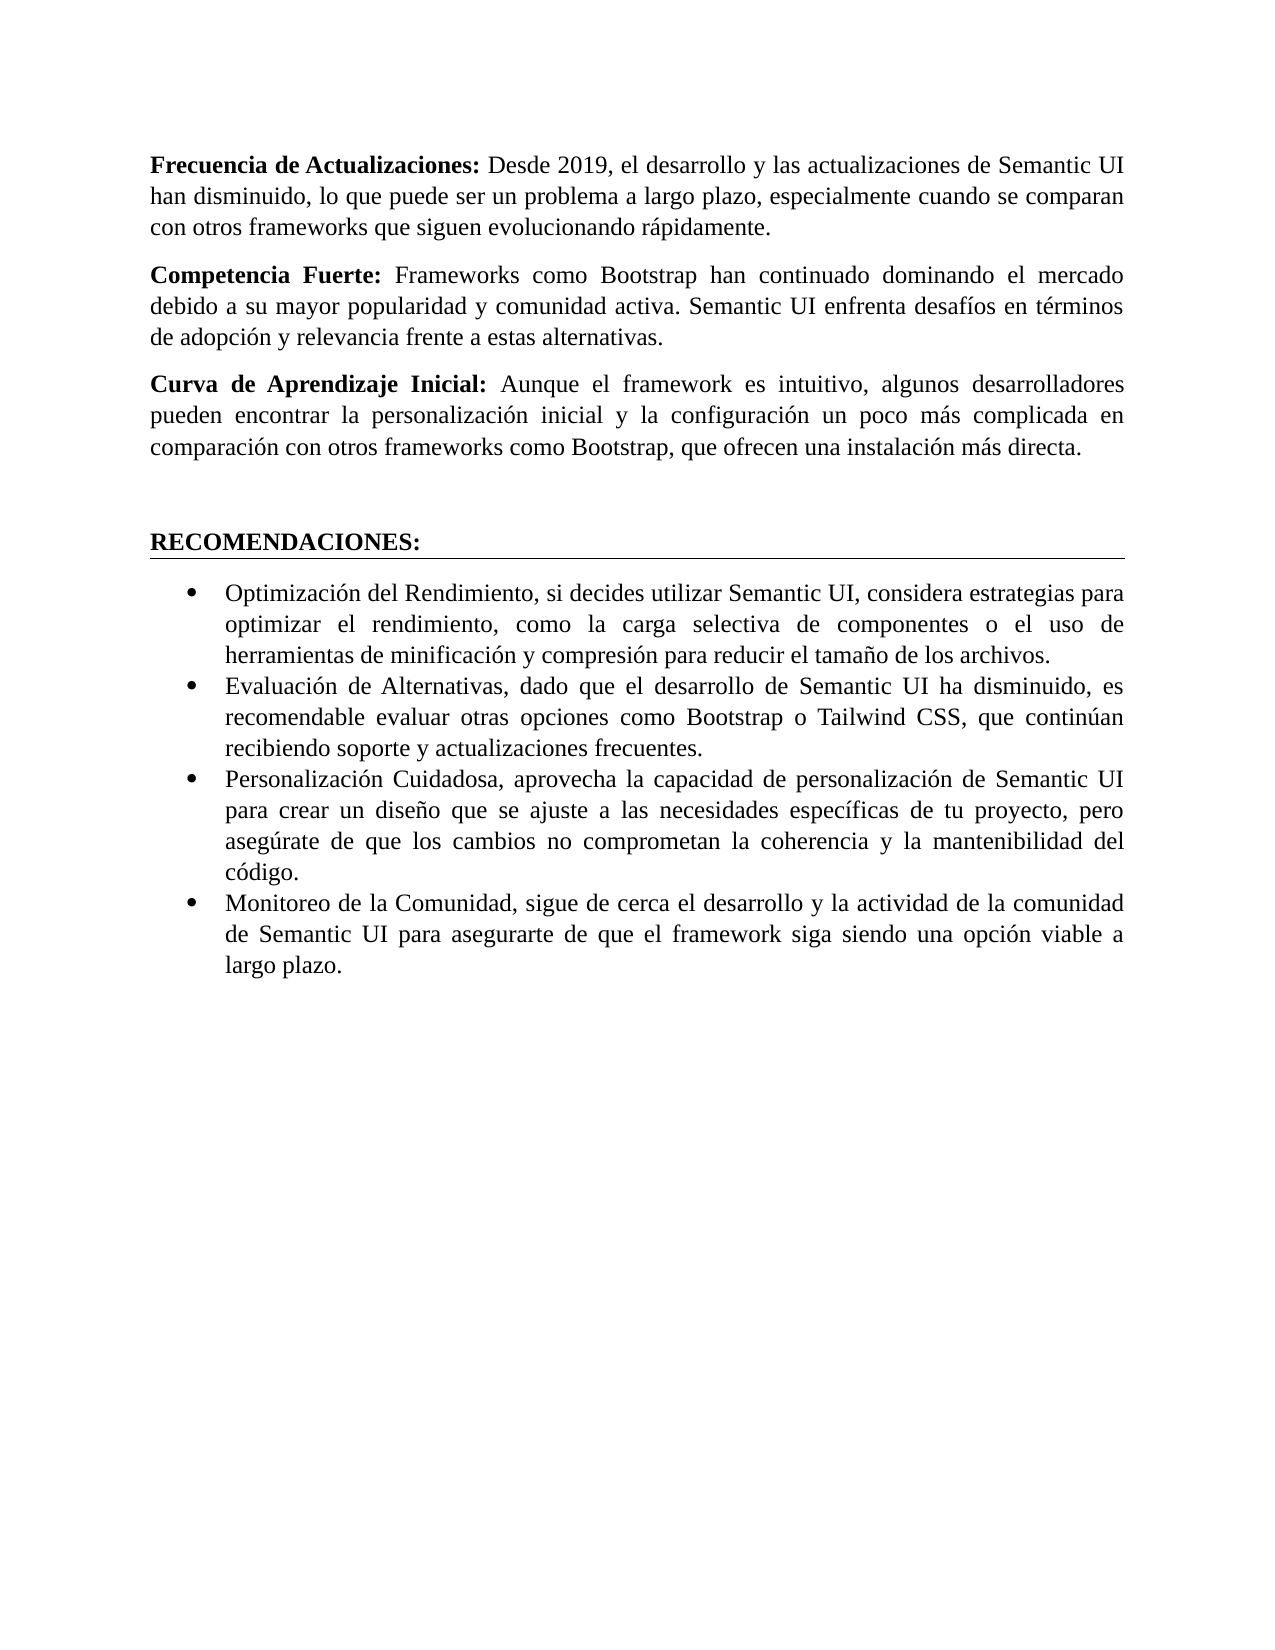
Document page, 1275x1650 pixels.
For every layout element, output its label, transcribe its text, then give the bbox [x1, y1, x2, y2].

list Personalización Cuidadosa, aprovecha la capacidad de personalización de Semantic UI para crear un diseño que se ajuste a las necesidades específicas de tu proyecto, pero asegúrate de que los cambios no comprometan la coherencia y la mantenibilidad del código. [187, 764, 1125, 886]
list Evaluación de Alternativas, dado que el desarrollo de Semantic UI ha disminuido, es recomendable evaluar otras opciones como Bootstrap o Tailwind CSS, que continúan recibiendo soporte y actualizaciones frecuentes. [187, 671, 1125, 762]
text Curva de Aprendizaje Inicial: Aunque el framework es intuitivo, algunos desarrolladores pueden encontrar la personalización inicial y la configuración un poco más complicada en comparación con otros frameworks como Bootstrap, que ofrecen una instalación más directa. [150, 369, 1125, 460]
text RECOMENDACIONES: [150, 527, 1125, 558]
list Optimización del Rendimiento, si decides utilizar Semantic UI, considera estrategias para optimizar el rendimiento, como la carga selectiva de componentes o el uso de herramientas de minificación y compresión para reducir el tamaño de los archivos. [187, 578, 1125, 669]
text Frecuencia de Actualizaciones: Desde 2019, el desarrollo y las actualizaciones de Semantic UI han disminuido, lo que puede ser un problema a largo plazo, especialmente cuando se comparan con otros frameworks que siguen evolucionando rápidamente. [150, 150, 1125, 241]
list Monitoreo de la Comunidad, sigue de cerca el desarrollo y la actividad de la comunidad de Semantic UI para asegurarte de que el framework siga siendo una opción viable a largo plazo. [187, 888, 1125, 979]
text Competencia Fuerte: Frameworks como Bootstrap han continuado dominando el mercado debido a su mayor popularidad y comunidad activa. Semantic UI enfrenta desafíos en términos de adopción y relevancia frente a estas alternativas. [150, 260, 1125, 351]
